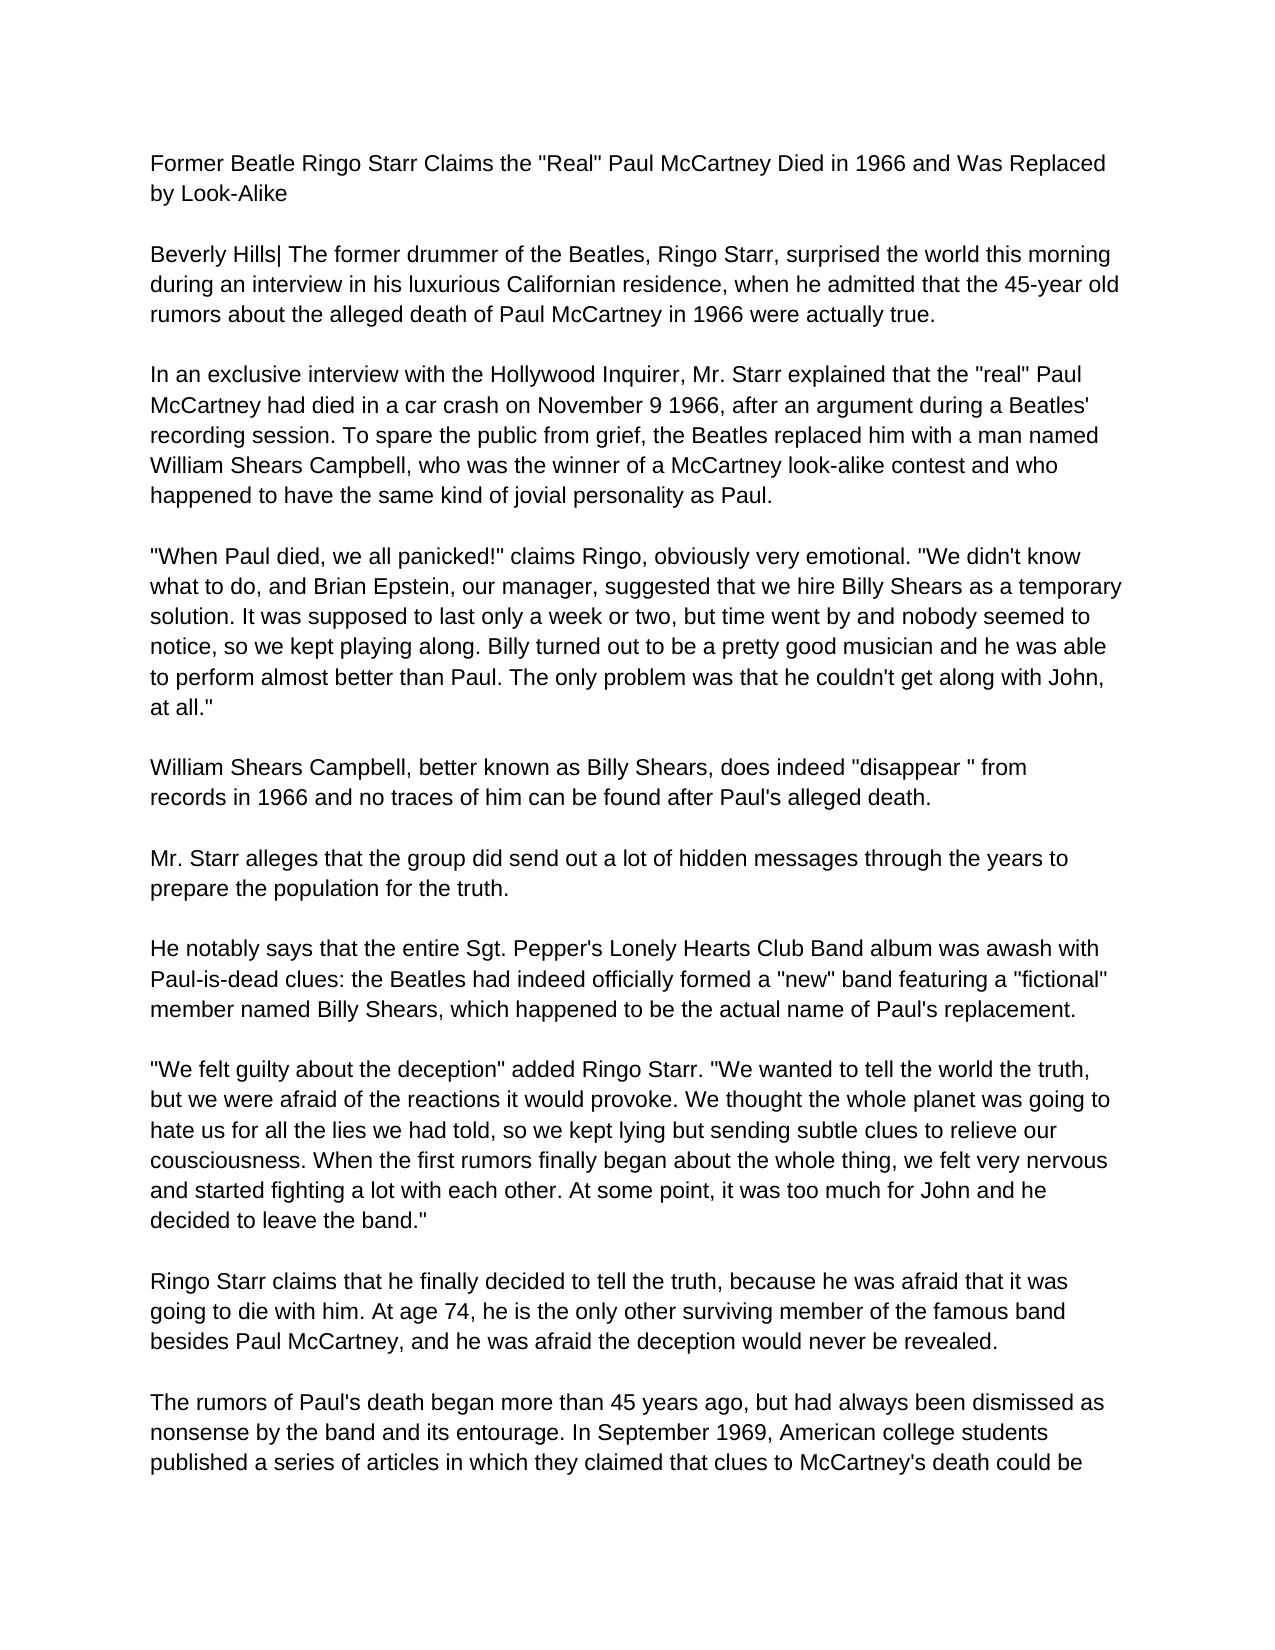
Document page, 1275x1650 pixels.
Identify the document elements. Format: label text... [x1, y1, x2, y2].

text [150, 1388, 1125, 1475]
text Mr. Starr alleges that the group did send out a lot of hidden messages through the years to prepare the population for the truth. [150, 845, 1125, 901]
text Ringo Starr claims that he finally decided to tell the truth, because he was afraid that it was going to die with him. At age 74, he is the only other surviving member of the famous band besides Paul McCartney, and he was afraid the deception would never be revealed. [150, 1268, 1125, 1354]
text "When Paul died, we all panicked!" claims Ringo, obviously very emotional. "We didn't know what to do, and Brian Epstein, our manager, suggested that we hire Billy Shears as a temporary solution. It was supposed to last only a week or two, but time went by and nobody seemed to notice, so we kept playing along. Billy turned out to be a pretty good musician and he was able to perform almost better than Paul. The only problem was that he couldn't get along with John, at all." [150, 543, 1125, 720]
text Former Beatle Ringo Starr Claims the "Real" Paul McCartney Died in 1966 and Was Replaced by Look-Alike [150, 150, 1125, 207]
text Beverly Hills| The former drummer of the Beatles, Ringo Starr, surprised the world this morning during an interview in his luxurious Californian residence, when he admitted that the 45-year old rumors about the alleged death of Paul McCartney in 1966 were actually true. [150, 241, 1125, 327]
text In an exclusive interview with the Hollywood Inquirer, Mr. Starr explained that the "real" Paul McCartney had died in a car crash on November 9 1966, after an argument during a Beatles' recording session. To spare the public from grief, the Beatles replaced him with a man named William Shears Campbell, who was the winner of a McCartney look-alike contest and who happened to have the same kind of jovial personality as Paul. [150, 361, 1125, 509]
text William Shears Campbell, better known as Billy Shears, does indeed "disappear " from records in 1966 and no traces of him can be found after Paul's alleged death. [150, 754, 1125, 811]
text He notably says that the entire Sgt. Pepper's Lonely Hearts Club Band album was awash with Paul-is-dead clues: the Beatles had indeed officially formed a "new" band featuring a "fictional" member named Billy Shears, which happened to be the actual name of Paul's replacement. [150, 935, 1125, 1022]
text "We felt guilty about the deception" added Ringo Starr. "We wanted to tell the world the truth, but we were afraid of the reactions it would provoke. We thought the whole planet was going to hate us for all the lies we had told, so we kept lying but sending subtle clues to relieve our cousciousness. When the first rumors finally began about the whole thing, we felt very nervous and started fighting a lot with each other. At some point, it was too much for John and he decided to leave the band." [150, 1056, 1125, 1234]
